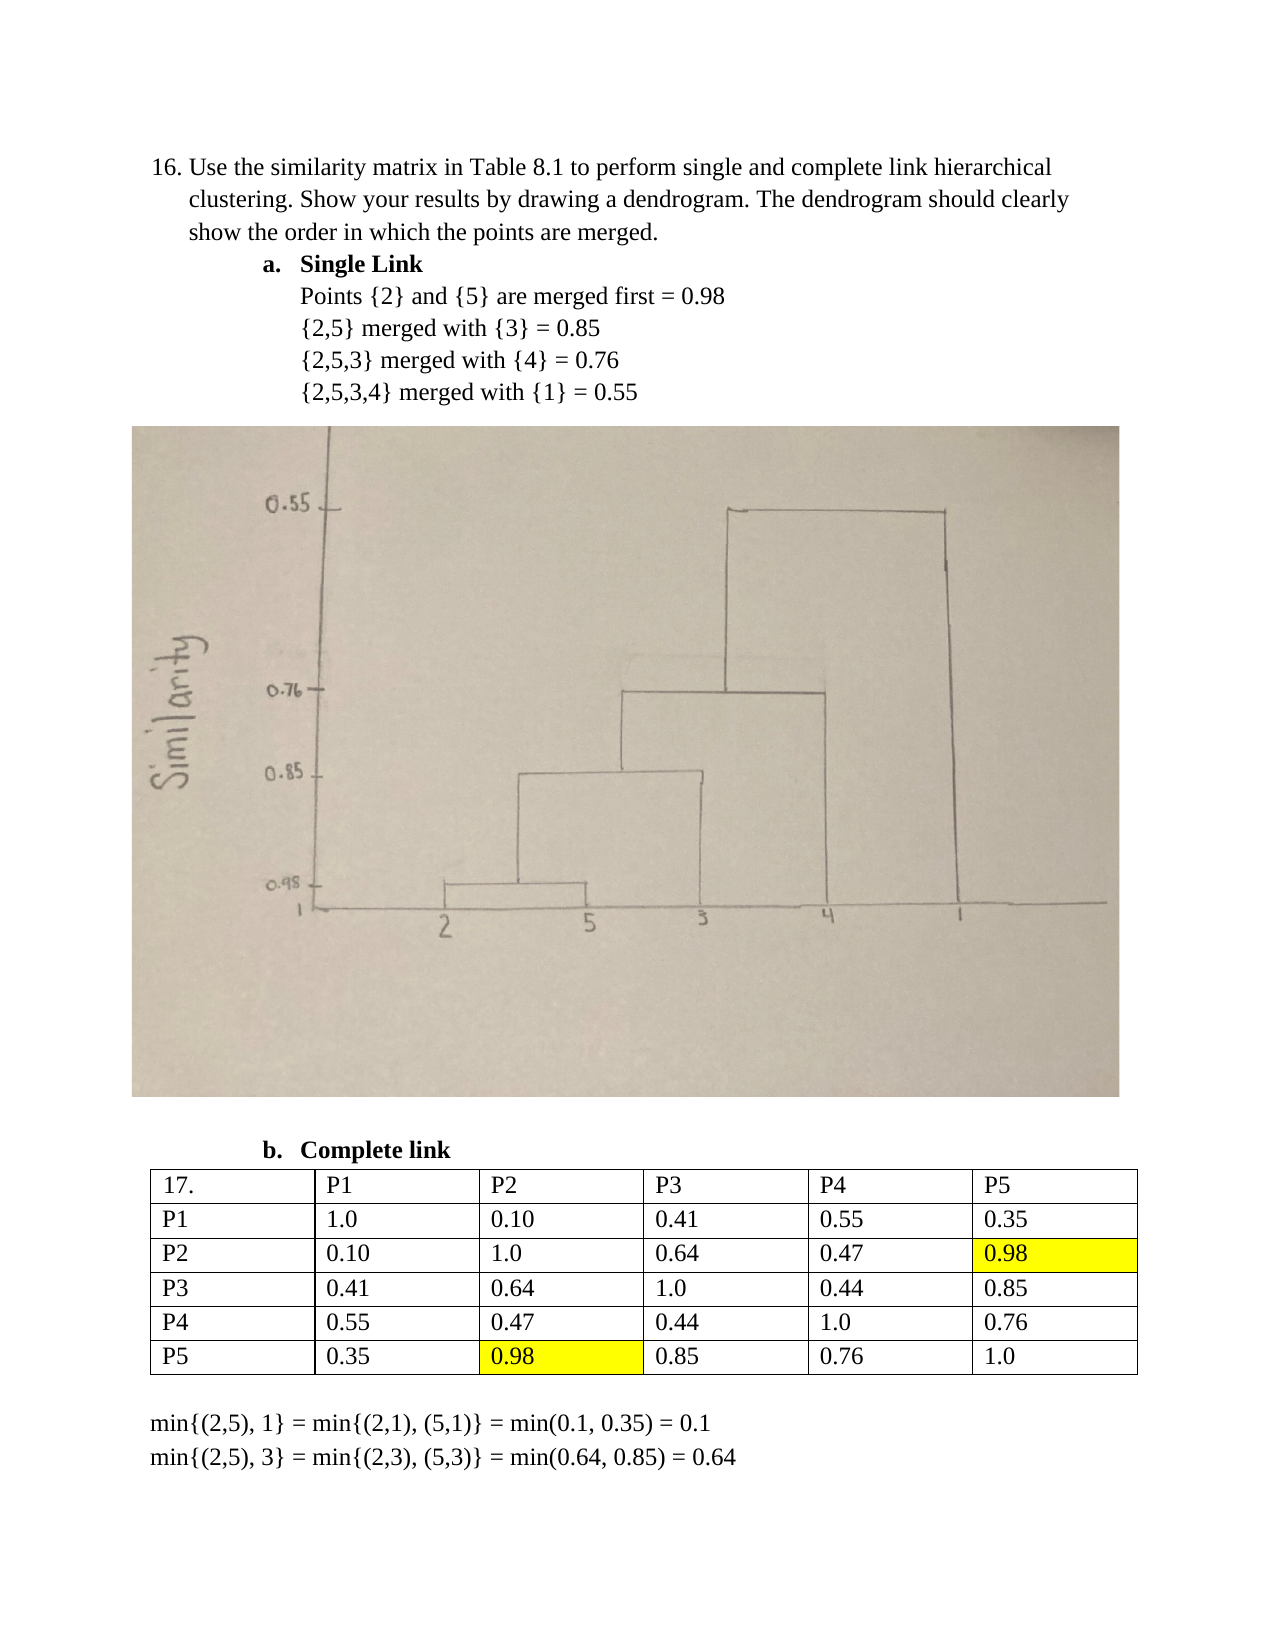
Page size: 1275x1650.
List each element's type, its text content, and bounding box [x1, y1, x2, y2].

table_cell 1.0 [809, 1307, 972, 1340]
table_cell 1.0 [480, 1239, 643, 1272]
table_cell 0.47 [809, 1239, 972, 1272]
table_cell P4 [151, 1307, 314, 1340]
list Use the similarity matrix in Table 8.1 to perform single and complete link hierarchical clustering. Show your results by drawing a dendrogram. The dendrogram should clearly show the order in which the points are merged. [151, 152, 1125, 245]
list {2,5} merged with {3} = 0.85 [300, 313, 1125, 342]
table_cell P3 [151, 1273, 314, 1306]
table_header P3 [644, 1170, 808, 1203]
table_cell P1 [151, 1204, 314, 1237]
table_cell 0.76 [973, 1307, 1137, 1340]
table_cell 0.85 [644, 1341, 808, 1374]
table_cell 0.41 [644, 1204, 808, 1237]
table_cell 0.10 [316, 1239, 479, 1272]
table_cell 0.85 [973, 1273, 1137, 1306]
table_cell P2 [151, 1239, 314, 1272]
table_cell 0.10 [480, 1204, 643, 1237]
table_cell 0.41 [316, 1273, 479, 1306]
table_cell P5 [151, 1341, 314, 1374]
table_header P1 [316, 1170, 479, 1203]
table_header [151, 1170, 314, 1203]
text min{(2,5), 1} = min{(2,1), (5,1)} = min(0.1, 0.35) = 0.1 [150, 1408, 1138, 1437]
table_cell 0.64 [480, 1273, 643, 1306]
list {2,5,3,4} merged with {1} = 0.55 [300, 377, 1125, 406]
table_header P5 [973, 1170, 1137, 1203]
table_cell 0.44 [809, 1273, 972, 1306]
table_cell 0.47 [480, 1307, 643, 1340]
table_cell 0.55 [316, 1307, 479, 1340]
table_cell 0.98 [973, 1239, 1137, 1272]
picture [133, 426, 1120, 1096]
table_cell 0.35 [973, 1204, 1137, 1237]
list Points {2} and {5} are merged first = 0.98 [300, 281, 1125, 310]
table_cell 0.64 [644, 1239, 808, 1272]
table_cell 0.55 [809, 1204, 972, 1237]
list Complete link [262, 1136, 1125, 1164]
list Single Link [262, 249, 1125, 277]
table_cell 1.0 [973, 1341, 1137, 1374]
table_cell 0.98 [480, 1341, 643, 1374]
table_header P4 [809, 1170, 972, 1203]
table_header P2 [480, 1170, 643, 1203]
table_cell 0.35 [316, 1341, 479, 1374]
table_cell 1.0 [644, 1273, 808, 1306]
table_cell 0.44 [644, 1307, 808, 1340]
table_cell 1.0 [316, 1204, 479, 1237]
text min{(2,5), 3} = min{(2,3), (5,3)} = min(0.64, 0.85) = 0.64 [150, 1442, 1138, 1470]
table_cell 0.76 [809, 1341, 972, 1374]
list {2,5,3} merged with {4} = 0.76 [300, 345, 1125, 374]
